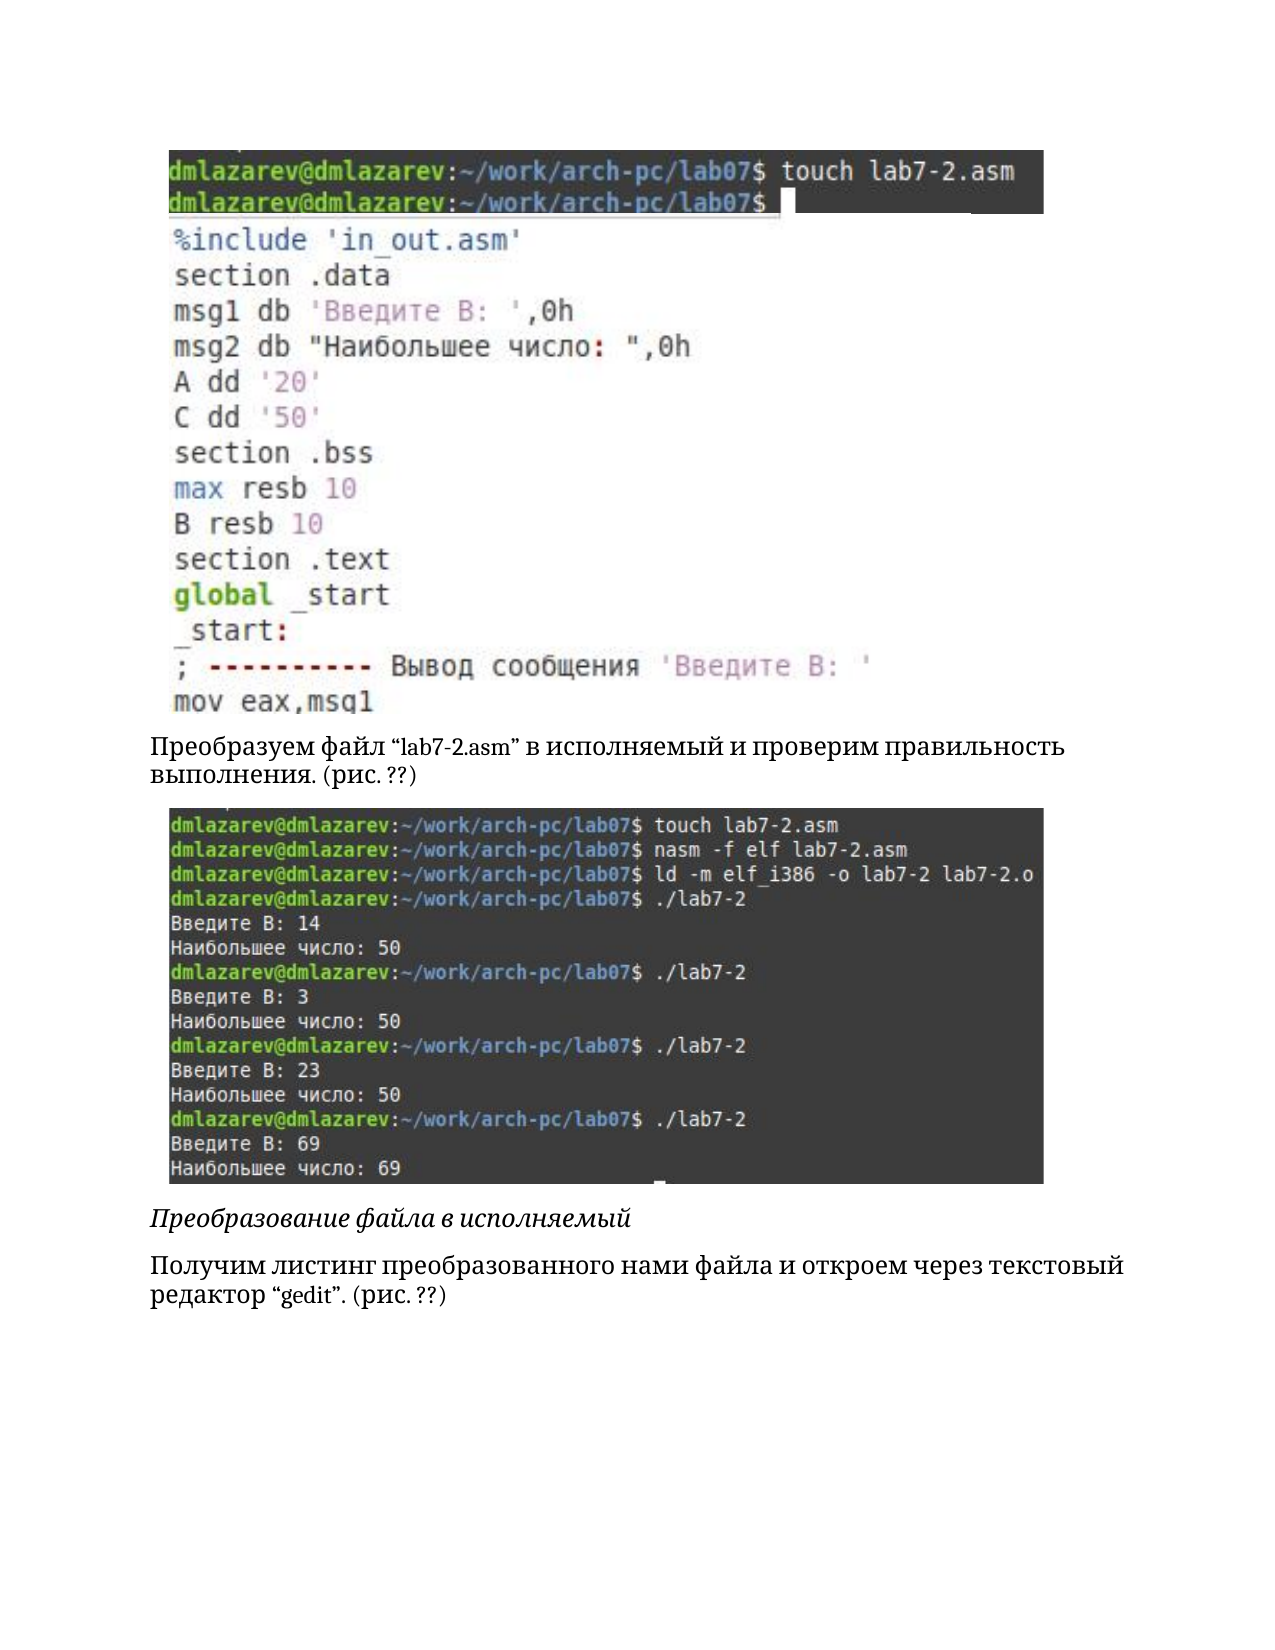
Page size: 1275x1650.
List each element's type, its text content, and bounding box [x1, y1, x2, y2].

picture [168, 808, 1044, 1184]
text Преобразование файла в исполняемый [150, 1204, 1125, 1233]
text Преобразуем файл “lab7-2.asm” в исполняемый и проверим правильность выполнения. (рис. ??) [150, 732, 1125, 790]
text Получим листинг преобразованного нами файла и откроем через текстовый редактор “gedit”. (рис. ??) [150, 1252, 1125, 1309]
picture [168, 150, 1044, 714]
